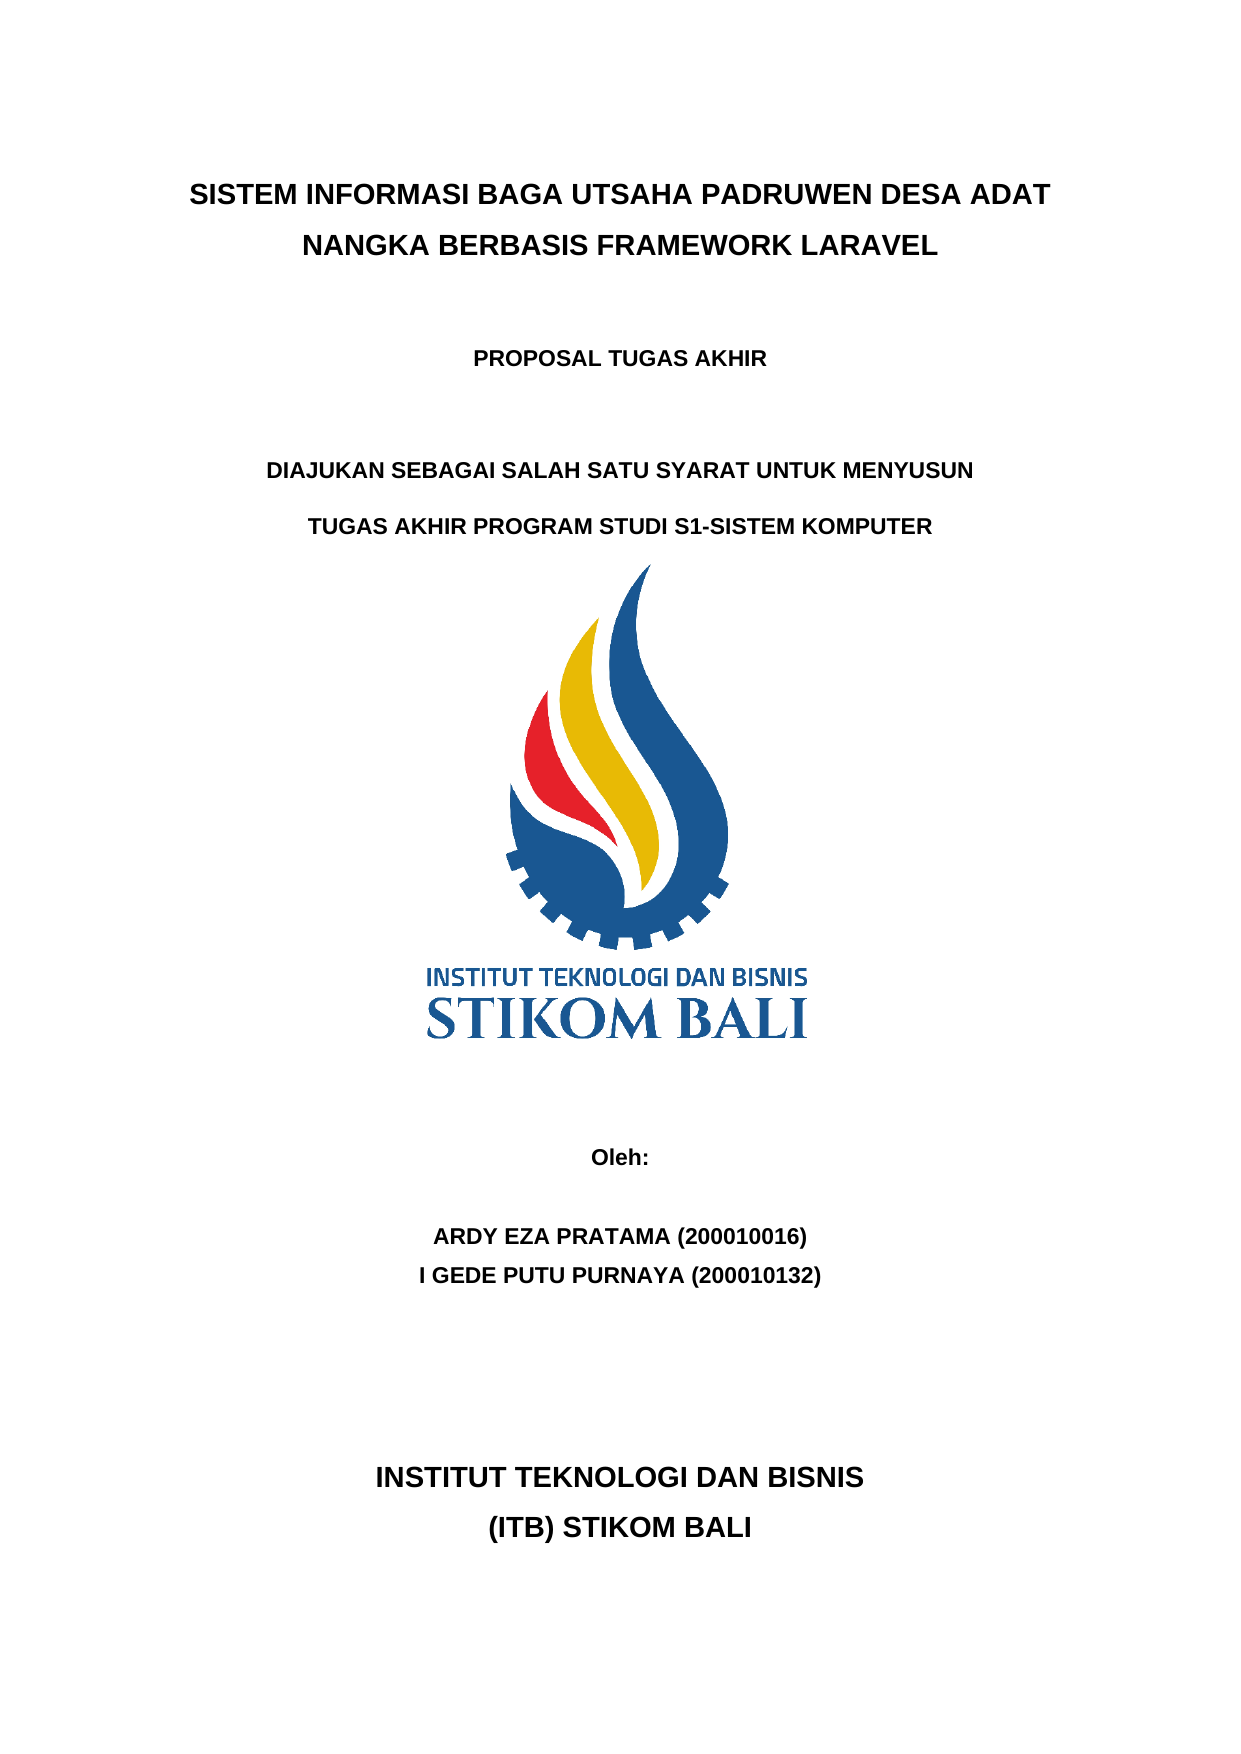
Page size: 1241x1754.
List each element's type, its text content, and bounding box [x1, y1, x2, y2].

text (ITB) STIKOM BALI [177, 1510, 1063, 1543]
text INSTITUT TEKNOLOGI DAN BISNIS [177, 1459, 1063, 1493]
text Oleh: [177, 1144, 1063, 1170]
picture [427, 564, 807, 1039]
text SISTEM INFORMASI BAGA UTSAHA PADRUWEN DESA ADAT NANGKA BERBASIS FRAMEWORK LARAVEL [177, 177, 1063, 261]
text TUGAS AKHIR PROGRAM STUDI S1-SISTEM KOMPUTER [177, 513, 1063, 539]
text PROPOSAL TUGAS AKHIR [177, 345, 1063, 371]
text I GEDE PUTU PURNAYA (200010132) [177, 1262, 1063, 1288]
text DIAJUKAN SEBAGAI SALAH SATU SYARAT UNTUK MENYUSUN [177, 457, 1063, 483]
text ARDY EZA PRATAMA (200010016) [177, 1223, 1063, 1249]
